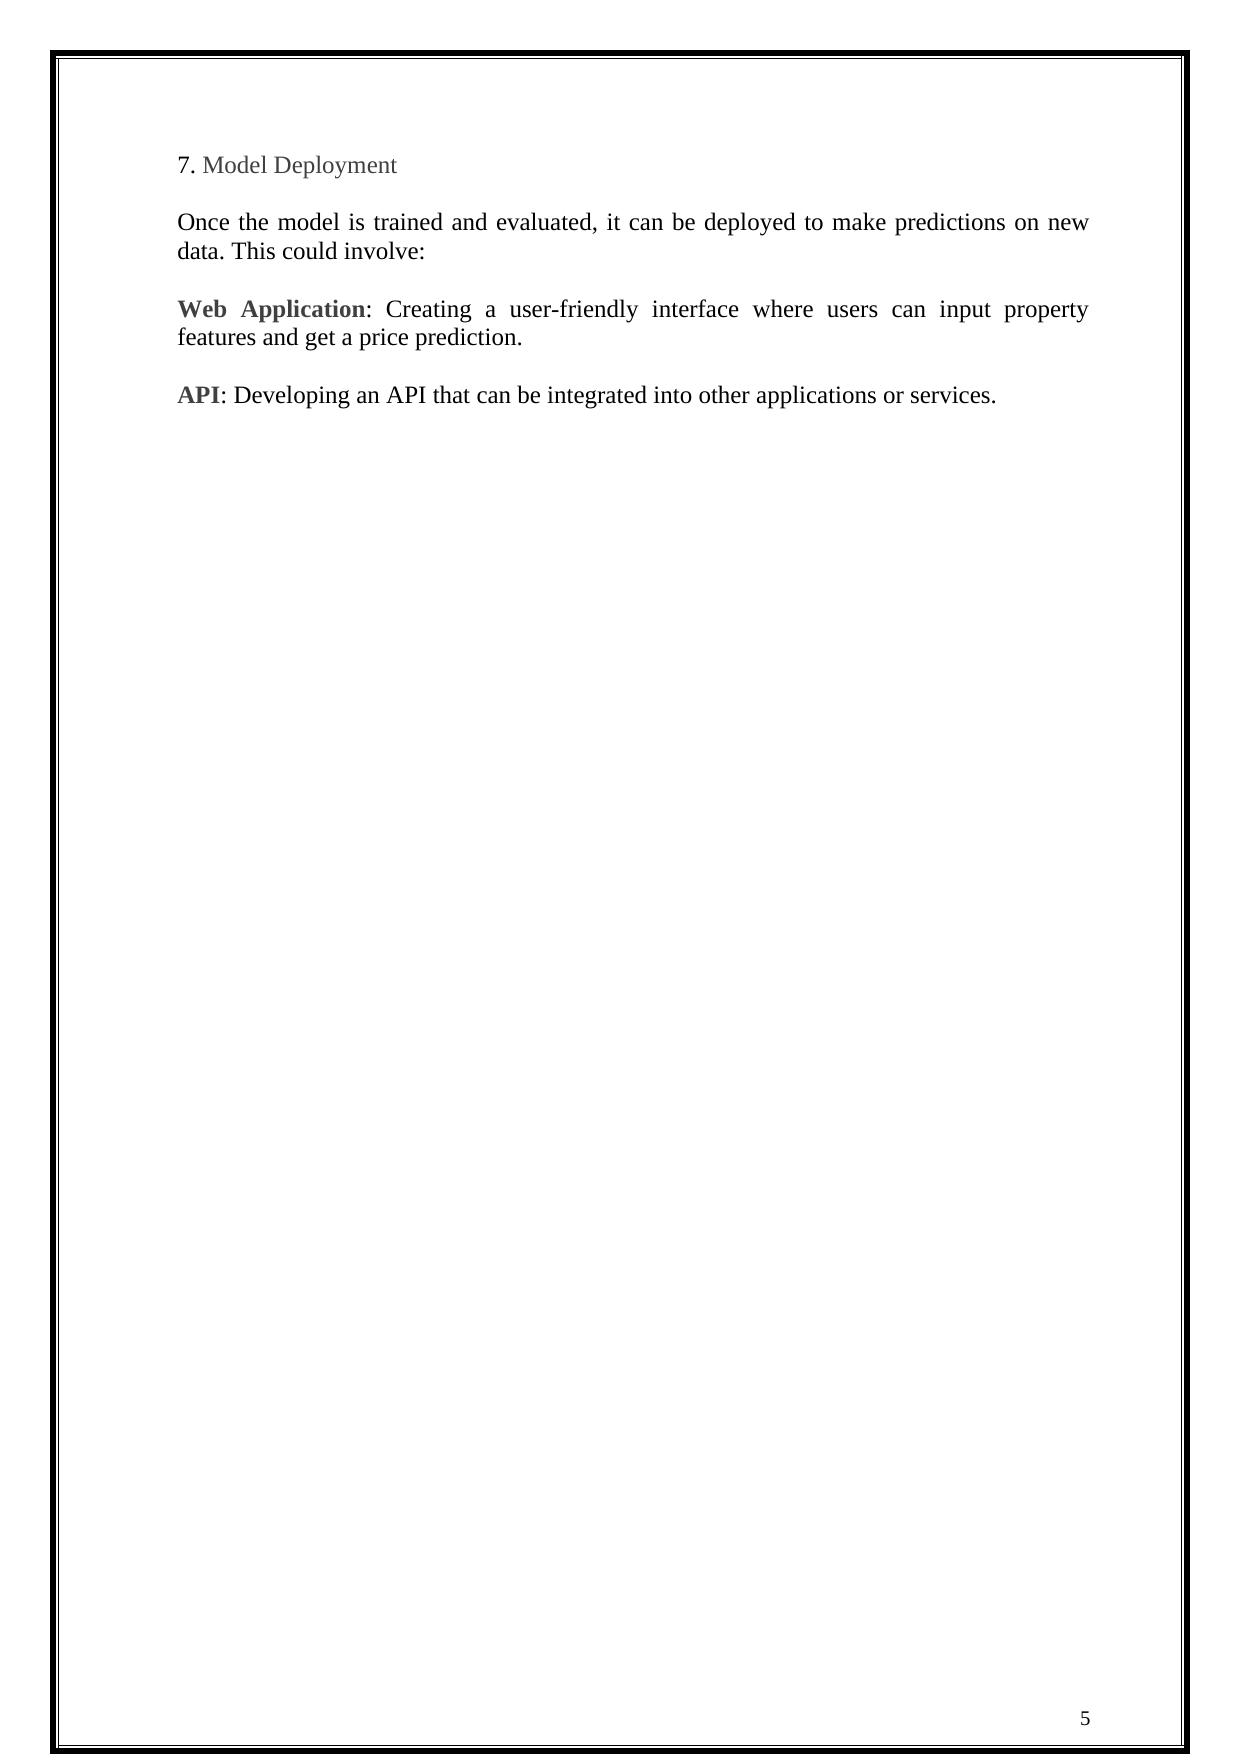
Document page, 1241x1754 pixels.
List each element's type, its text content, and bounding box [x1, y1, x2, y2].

text Once the model is trained and evaluated, it can be deployed to make predictions on new data. This could involve: [177, 207, 1090, 265]
text 7. Model Deployment [177, 150, 1090, 179]
text Web Application: Creating a user-friendly interface where users can input property features and get a price prediction. [177, 294, 1090, 351]
text API: Developing an API that can be integrated into other applications or services. [177, 380, 1090, 409]
